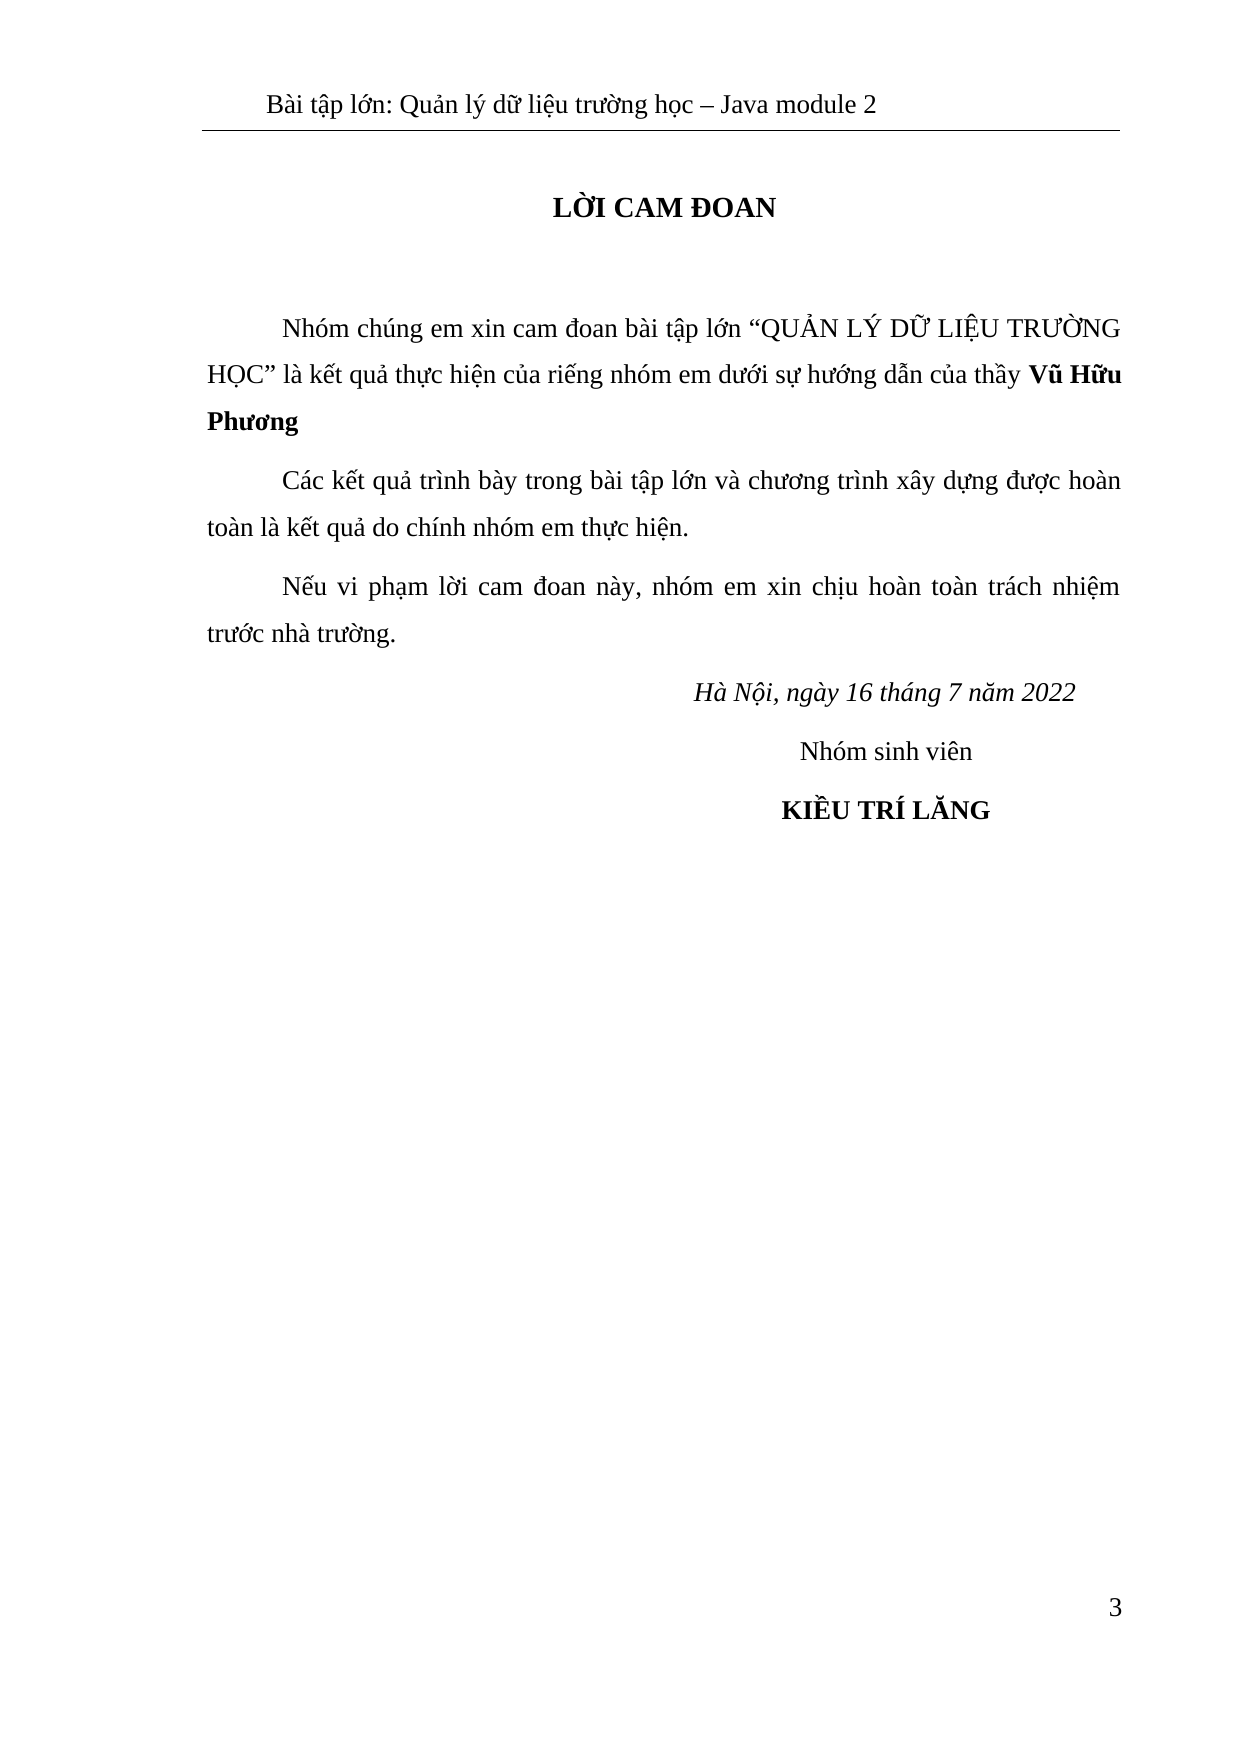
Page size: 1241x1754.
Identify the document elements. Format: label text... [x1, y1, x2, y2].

text Nếu vi phạm lời cam đoan này, nhóm em xin chịu hoàn toàn trách nhiệm trước nhà trường. [207, 570, 1122, 648]
text Các kết quả trình bày trong bài tập lớn và chương trình xây dựng được hoàn toàn là kết quả do chính nhóm em thực hiện. [207, 464, 1122, 542]
text KIỀU TRÍ LĂNG [207, 794, 1122, 825]
text Nhóm chúng em xin cam đoan bài tập lớn “QUẢN LÝ DỮ LIỆU TRƯỜNG HỌC” là kết quả thực hiện của riếng nhóm em dưới sự hướng dẫn của thầy Vũ Hữu Phương [207, 312, 1122, 436]
text Hà Nội, ngày 16 tháng 7 năm 2022 [207, 676, 1122, 707]
text Nhóm sinh viên [207, 735, 1122, 766]
text LỜI CAM ĐOAN [207, 190, 1122, 223]
